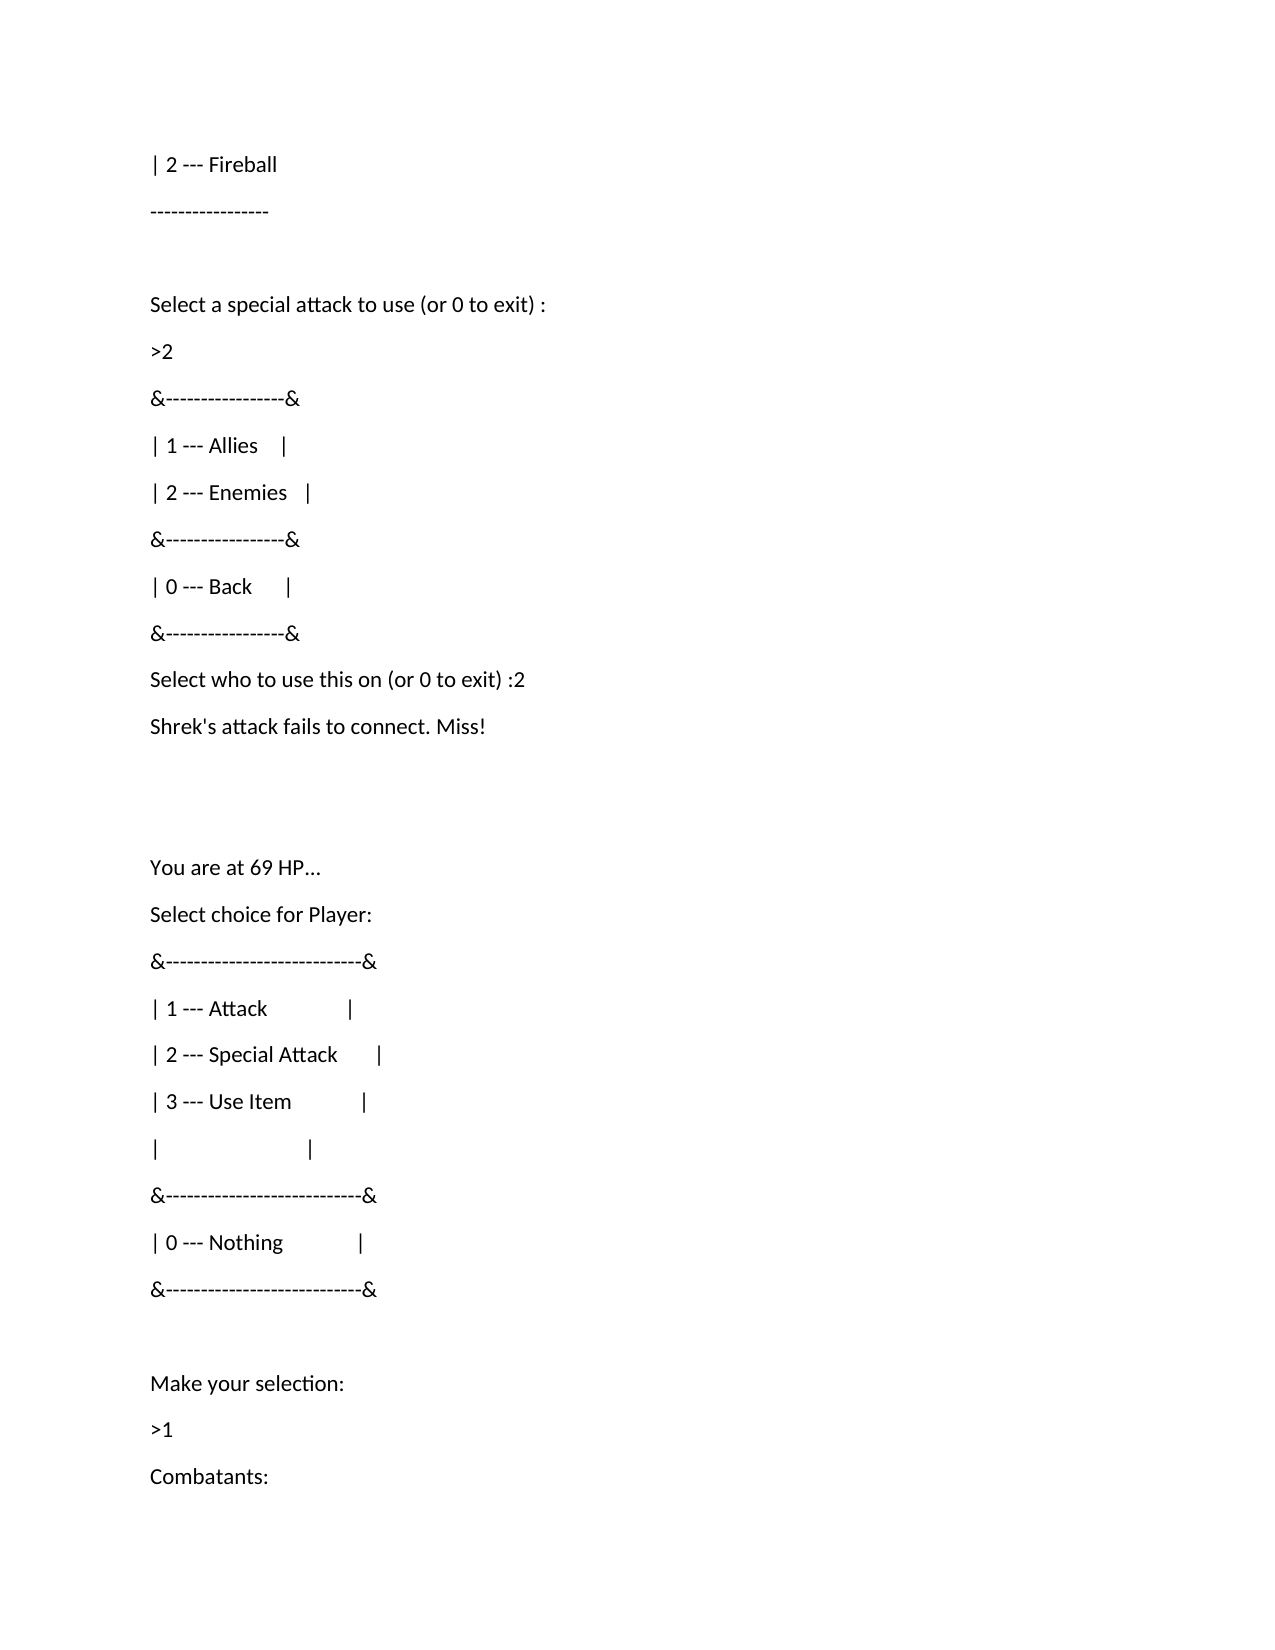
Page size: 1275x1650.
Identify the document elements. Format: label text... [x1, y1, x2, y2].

text | 1 --- Attack | [150, 994, 1125, 1022]
text Make your selection: [150, 1369, 1125, 1397]
text | 1 --- Allies | [150, 431, 1125, 459]
text >2 [150, 337, 1125, 366]
text Combatants: [150, 1462, 1125, 1491]
text | 2 --- Enemies | [150, 478, 1125, 506]
text &-----------------& [150, 384, 1125, 412]
text You are at 69 HP... [150, 853, 1125, 881]
text | 2 --- Special Attack | [150, 1041, 1125, 1069]
text ----------------- [150, 197, 1125, 225]
text &-----------------& [150, 619, 1125, 647]
text &----------------------------& [150, 1181, 1125, 1209]
text &----------------------------& [150, 947, 1125, 975]
text &-----------------& [150, 525, 1125, 553]
text Select who to use this on (or 0 to exit) :2 [150, 666, 1125, 694]
text >1 [150, 1416, 1125, 1444]
text Select choice for Player: [150, 900, 1125, 928]
text Select a special attack to use (or 0 to exit) : [150, 291, 1125, 319]
text | | [150, 1134, 1125, 1162]
text | 0 --- Back | [150, 572, 1125, 600]
text &----------------------------& [150, 1275, 1125, 1303]
text | 2 --- Fireball [150, 150, 1125, 178]
text | 0 --- Nothing | [150, 1228, 1125, 1256]
text Shrek's attack fails to connect. Miss! [150, 712, 1125, 741]
text | 3 --- Use Item | [150, 1087, 1125, 1116]
